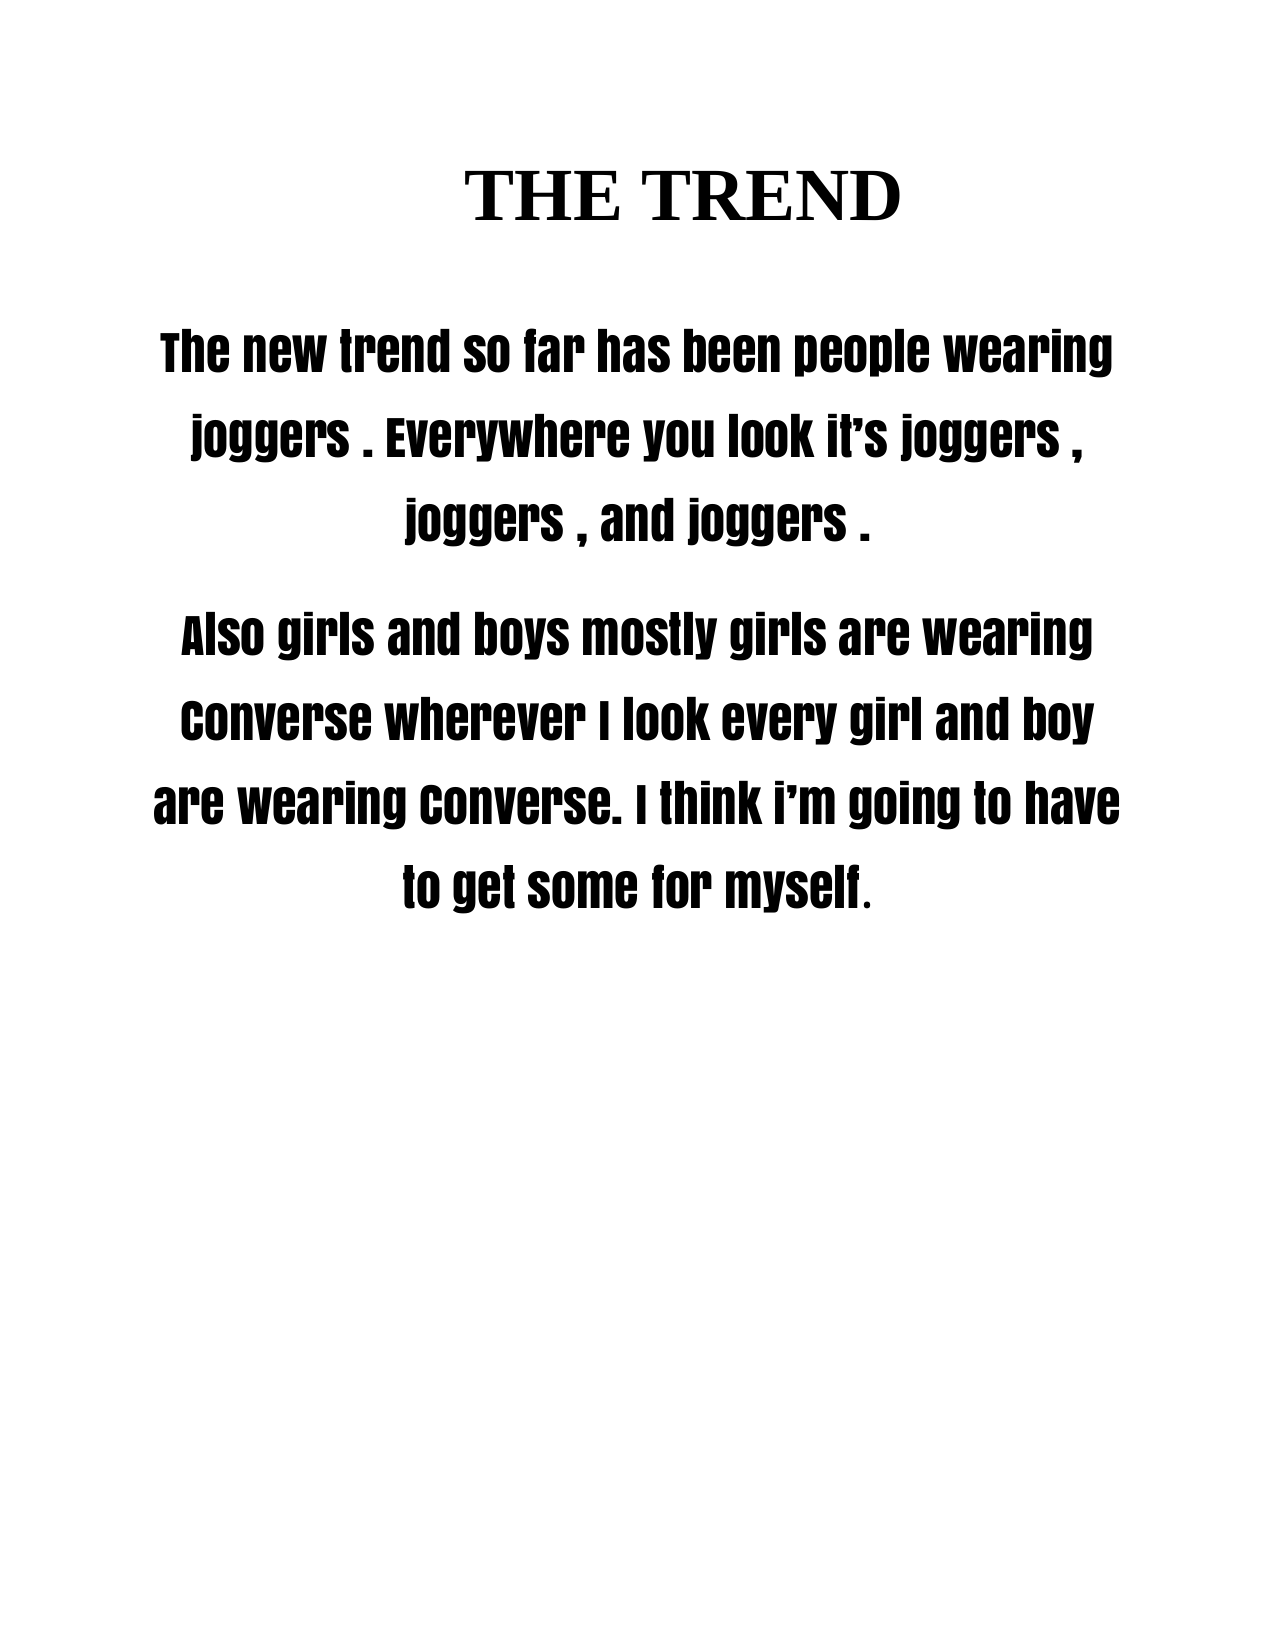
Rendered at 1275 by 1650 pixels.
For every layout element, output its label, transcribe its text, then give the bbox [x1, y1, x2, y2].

text The new trend so far has been people wearing joggers . Everywhere you look it’s joggers , joggers , and joggers . [150, 316, 1125, 558]
text Also girls and boys mostly girls are wearing Converse wherever I look every girl and boy are wearing Converse. I think i’m going to have to get some for myself. [150, 599, 1125, 925]
title THE TREND [150, 150, 1125, 236]
